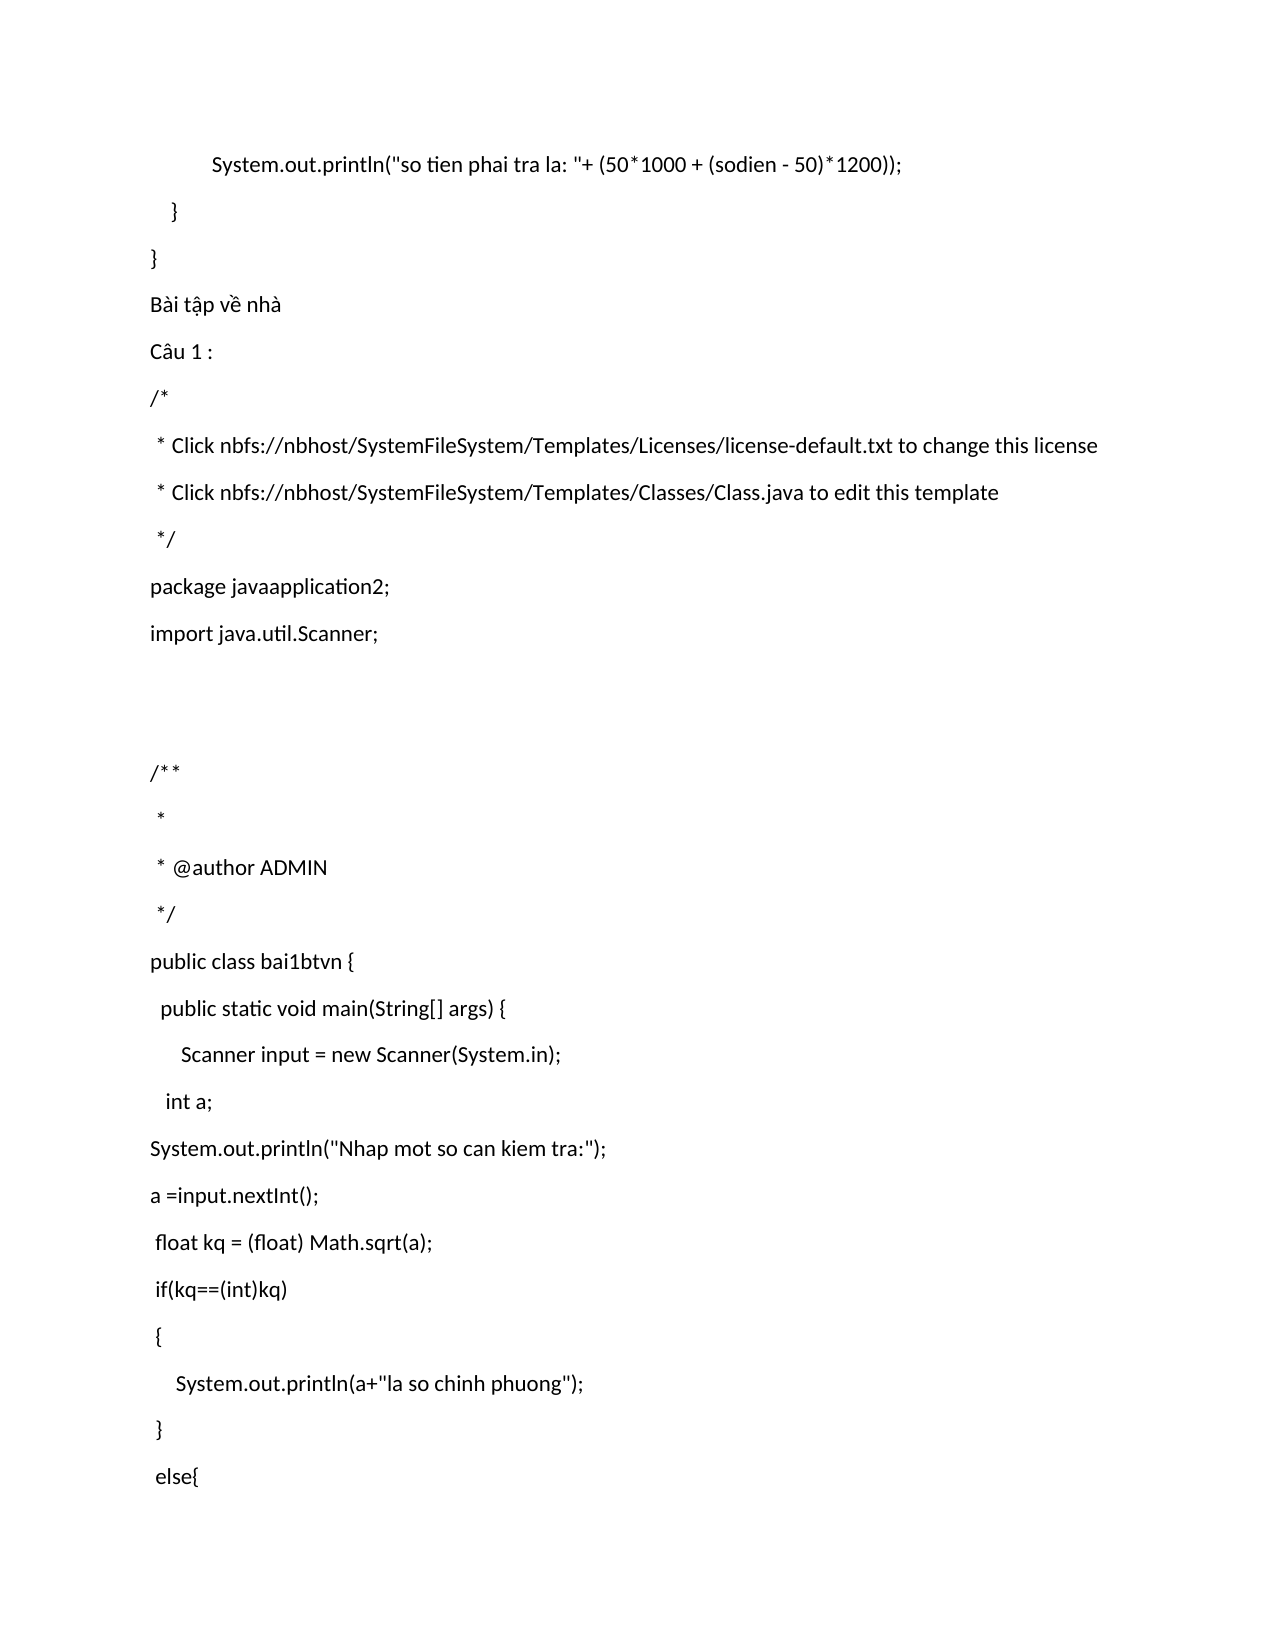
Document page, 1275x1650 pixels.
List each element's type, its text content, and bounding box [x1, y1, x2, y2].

text Câu 1 : [150, 337, 1125, 366]
text } [150, 1416, 1125, 1444]
text package javaapplication2; [150, 572, 1125, 600]
text Bài tập về nhà [150, 291, 1125, 319]
text System.out.println(a+"la so chinh phuong"); [150, 1369, 1125, 1397]
text /* [150, 384, 1125, 412]
text { [150, 1322, 1125, 1350]
text * @author ADMIN [150, 853, 1125, 881]
text } [150, 197, 1125, 225]
text */ [150, 525, 1125, 553]
text else{ [150, 1462, 1125, 1491]
text */ [150, 900, 1125, 928]
text System.out.println("Nhap mot so can kiem tra:"); [150, 1134, 1125, 1162]
text * Click nbfs://nbhost/SystemFileSystem/Templates/Classes/Class.java to edit this template [150, 478, 1125, 506]
text /** [150, 759, 1125, 787]
text import java.util.Scanner; [150, 619, 1125, 647]
text } [150, 244, 1125, 272]
text float kq = (float) Math.sqrt(a); [150, 1228, 1125, 1256]
text int a; [150, 1087, 1125, 1116]
text * [150, 806, 1125, 834]
text * Click nbfs://nbhost/SystemFileSystem/Templates/Licenses/license-default.txt to change this license [150, 431, 1125, 459]
text public class bai1btvn { [150, 947, 1125, 975]
text if(kq==(int)kq) [150, 1275, 1125, 1303]
text System.out.println("so tien phai tra la: "+ (50*1000 + (sodien - 50)*1200)); [150, 150, 1125, 178]
text public static void main(String[] args) { [150, 994, 1125, 1022]
text Scanner input = new Scanner(System.in); [150, 1041, 1125, 1069]
text a =input.nextInt(); [150, 1181, 1125, 1209]
